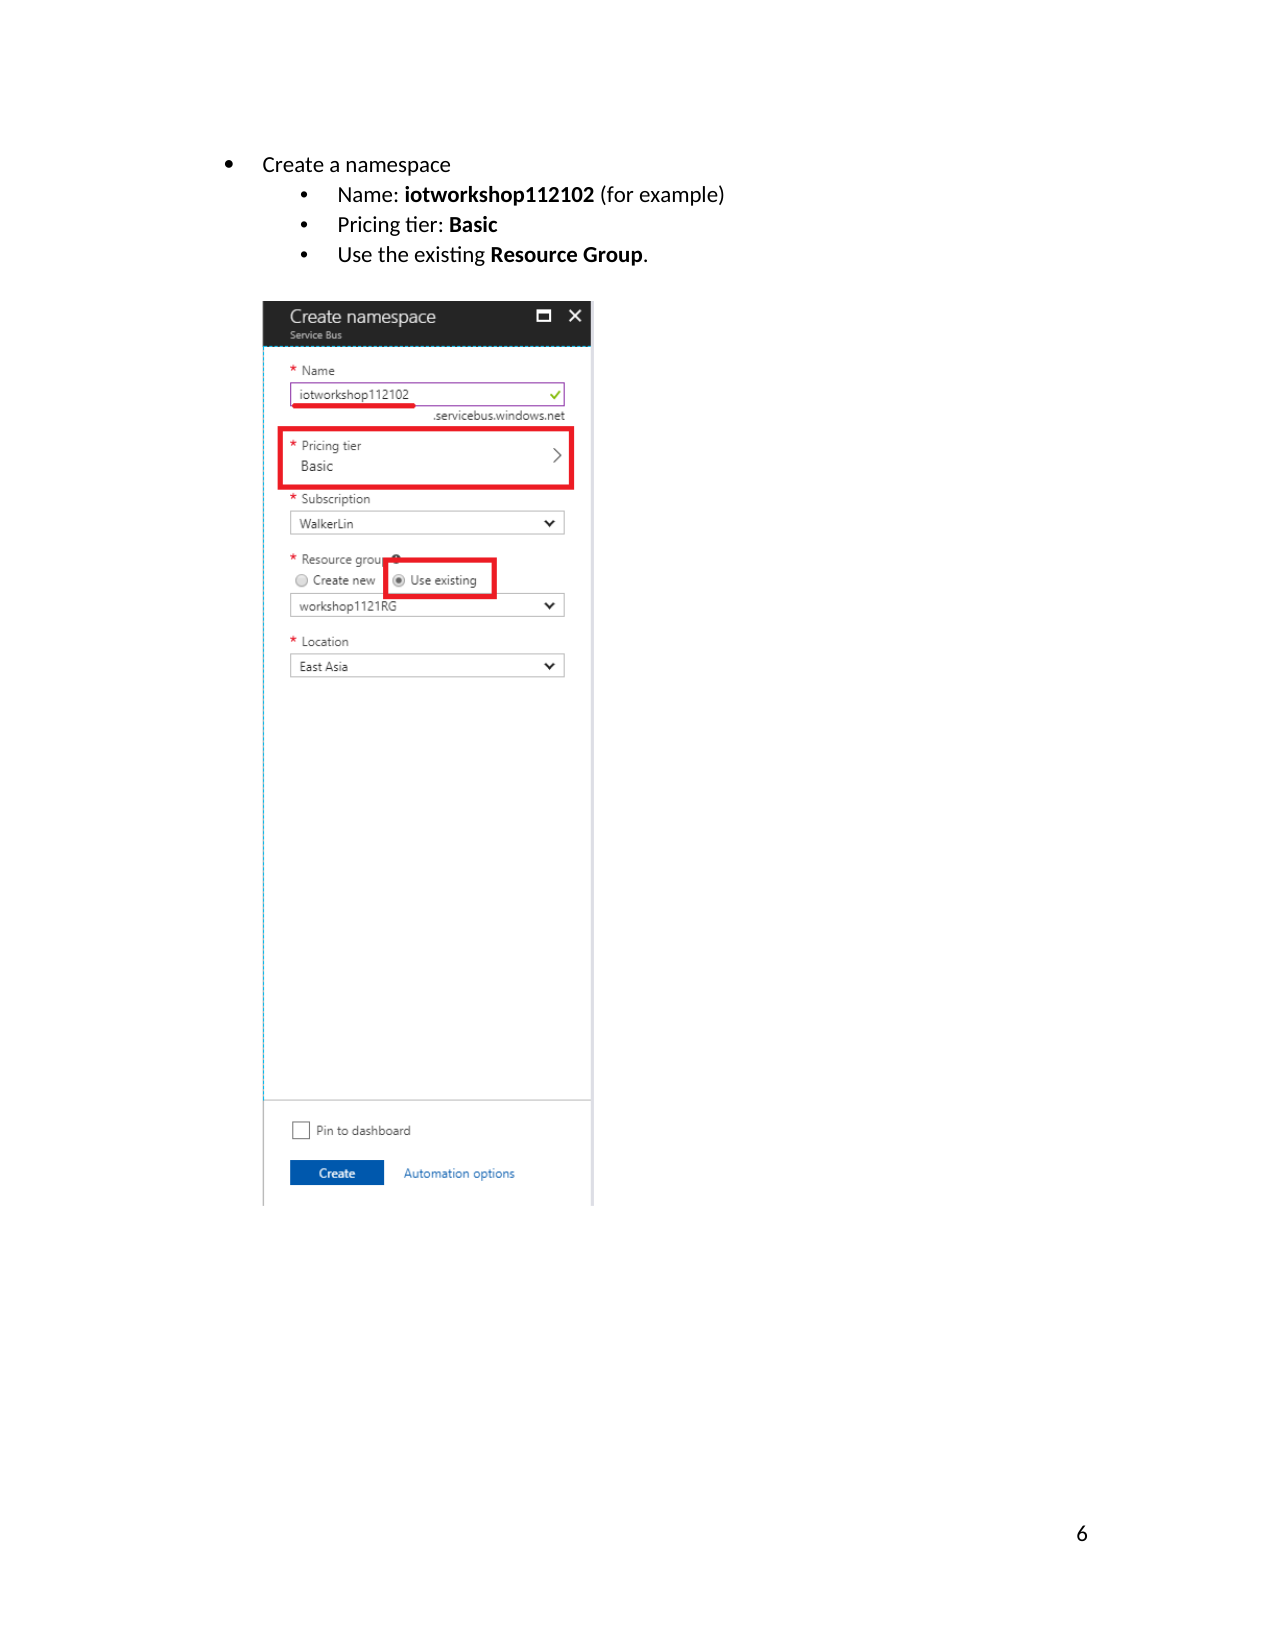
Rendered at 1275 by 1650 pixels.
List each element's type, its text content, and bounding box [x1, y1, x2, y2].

list Pricing tier: Basic [300, 210, 1087, 238]
list Name: iotworkshop112102 (for example) [300, 180, 1087, 208]
picture [262, 301, 595, 1208]
list Use the existing Resource Group. [300, 241, 1087, 269]
list Create a namespace [225, 150, 1087, 178]
